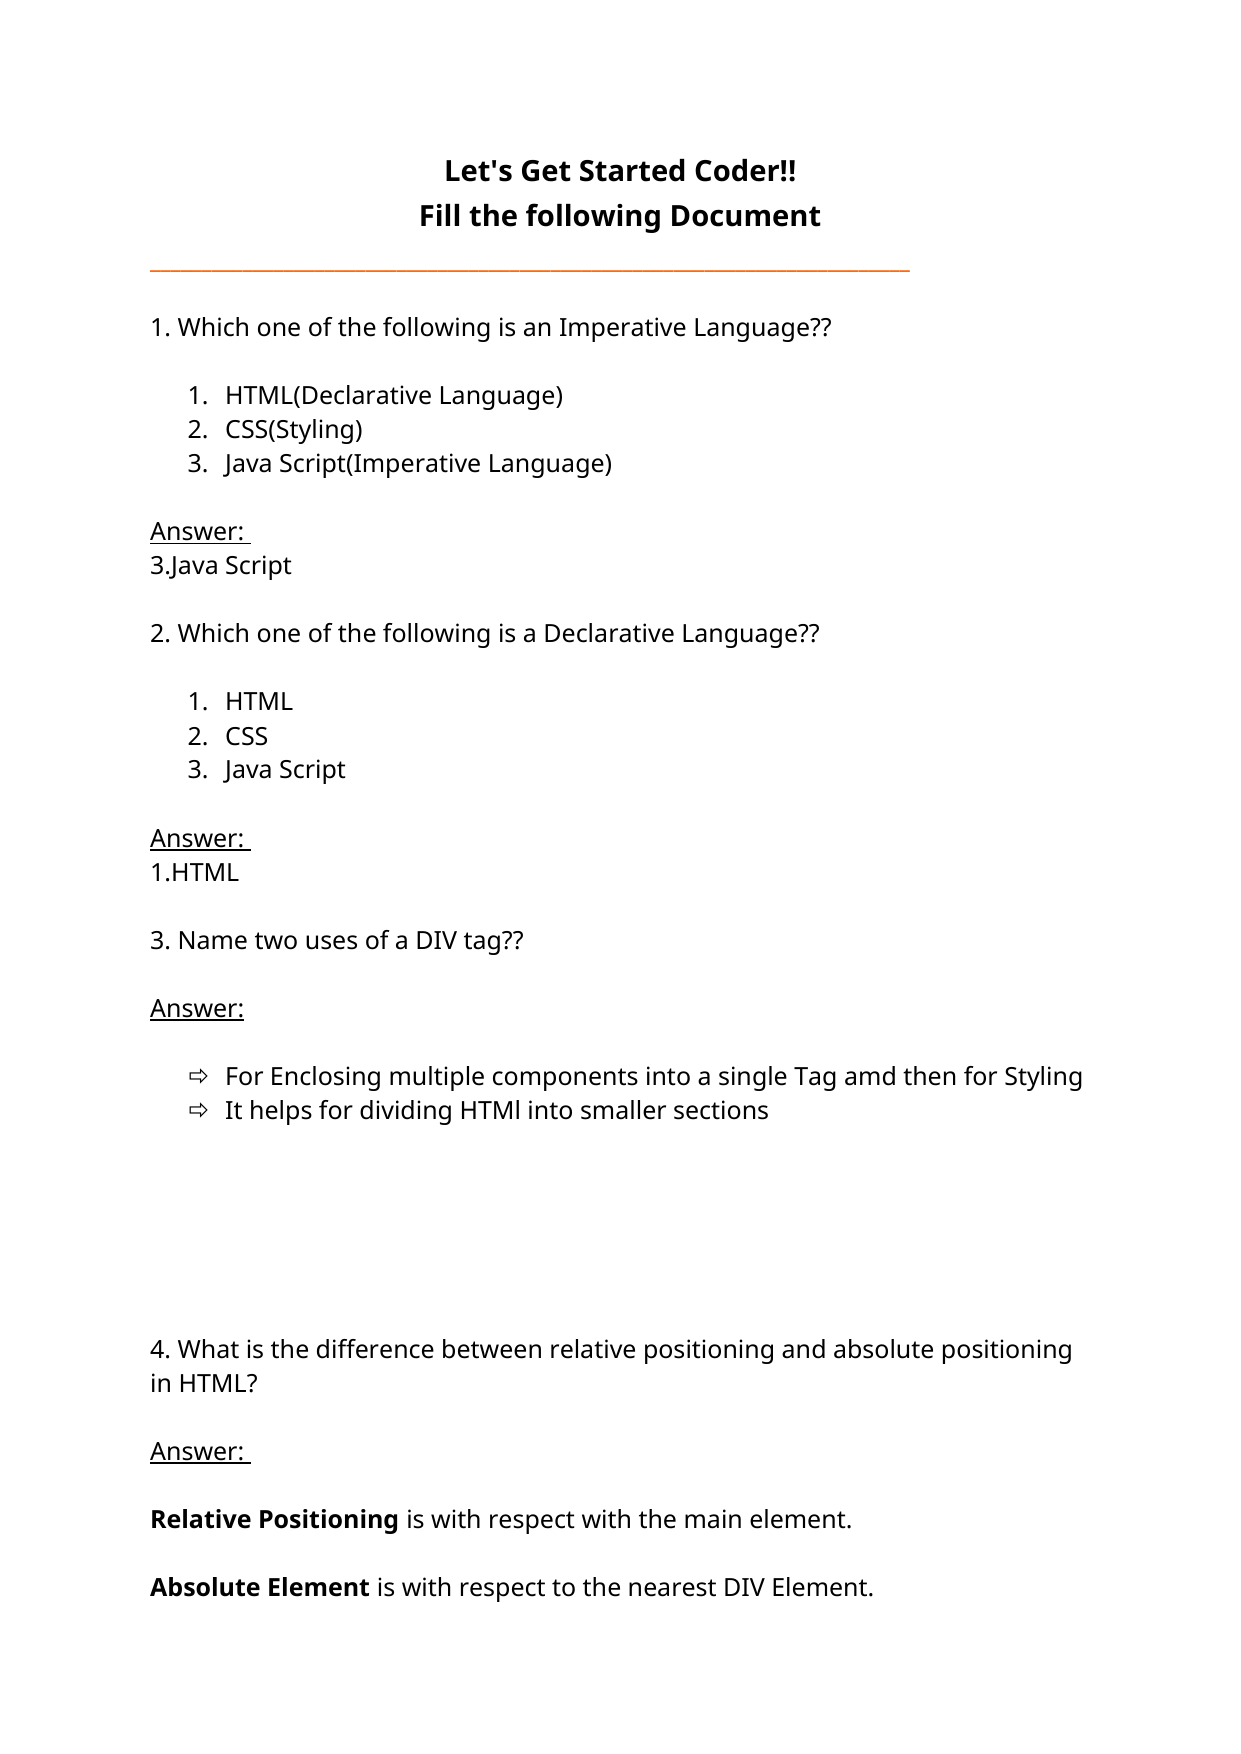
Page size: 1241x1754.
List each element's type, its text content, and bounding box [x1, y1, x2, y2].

text Relative Positioning is with respect with the main element. [150, 1502, 1090, 1536]
text 3.Java Script [150, 548, 1090, 582]
text Absolute Element is with respect to the nearest DIV Element. [150, 1570, 1090, 1604]
list For Enclosing multiple components into a single Tag amd then for Styling [187, 1059, 1090, 1093]
text Answer: [150, 1433, 1090, 1467]
list CSS(Styling) [187, 412, 1090, 446]
text 4. What is the difference between relative positioning and absolute positioning in HTML? [150, 1331, 1090, 1399]
text __________________________________________________________________________ [150, 241, 1090, 275]
list Java Script(Imperative Language) [187, 446, 1090, 480]
text Answer: [150, 514, 1090, 548]
list HTML [187, 684, 1090, 718]
text Answer: [150, 820, 1090, 854]
list CSS [187, 718, 1090, 752]
text 2. Which one of the following is a Declarative Language?? [150, 616, 1090, 650]
list Java Script [187, 752, 1090, 786]
text Answer: [150, 991, 1090, 1025]
text 1.HTML [150, 854, 1090, 888]
list HTML(Declarative Language) [187, 377, 1090, 412]
text 1. Which one of the following is an Imperative Language?? [150, 309, 1090, 343]
text 3. Name two uses of a DIV tag?? [150, 922, 1090, 957]
text Let's Get Started Coder!! [150, 150, 1090, 190]
text Fill the following Document [150, 196, 1090, 235]
list It helps for dividing HTMl into smaller sections [187, 1093, 1090, 1127]
